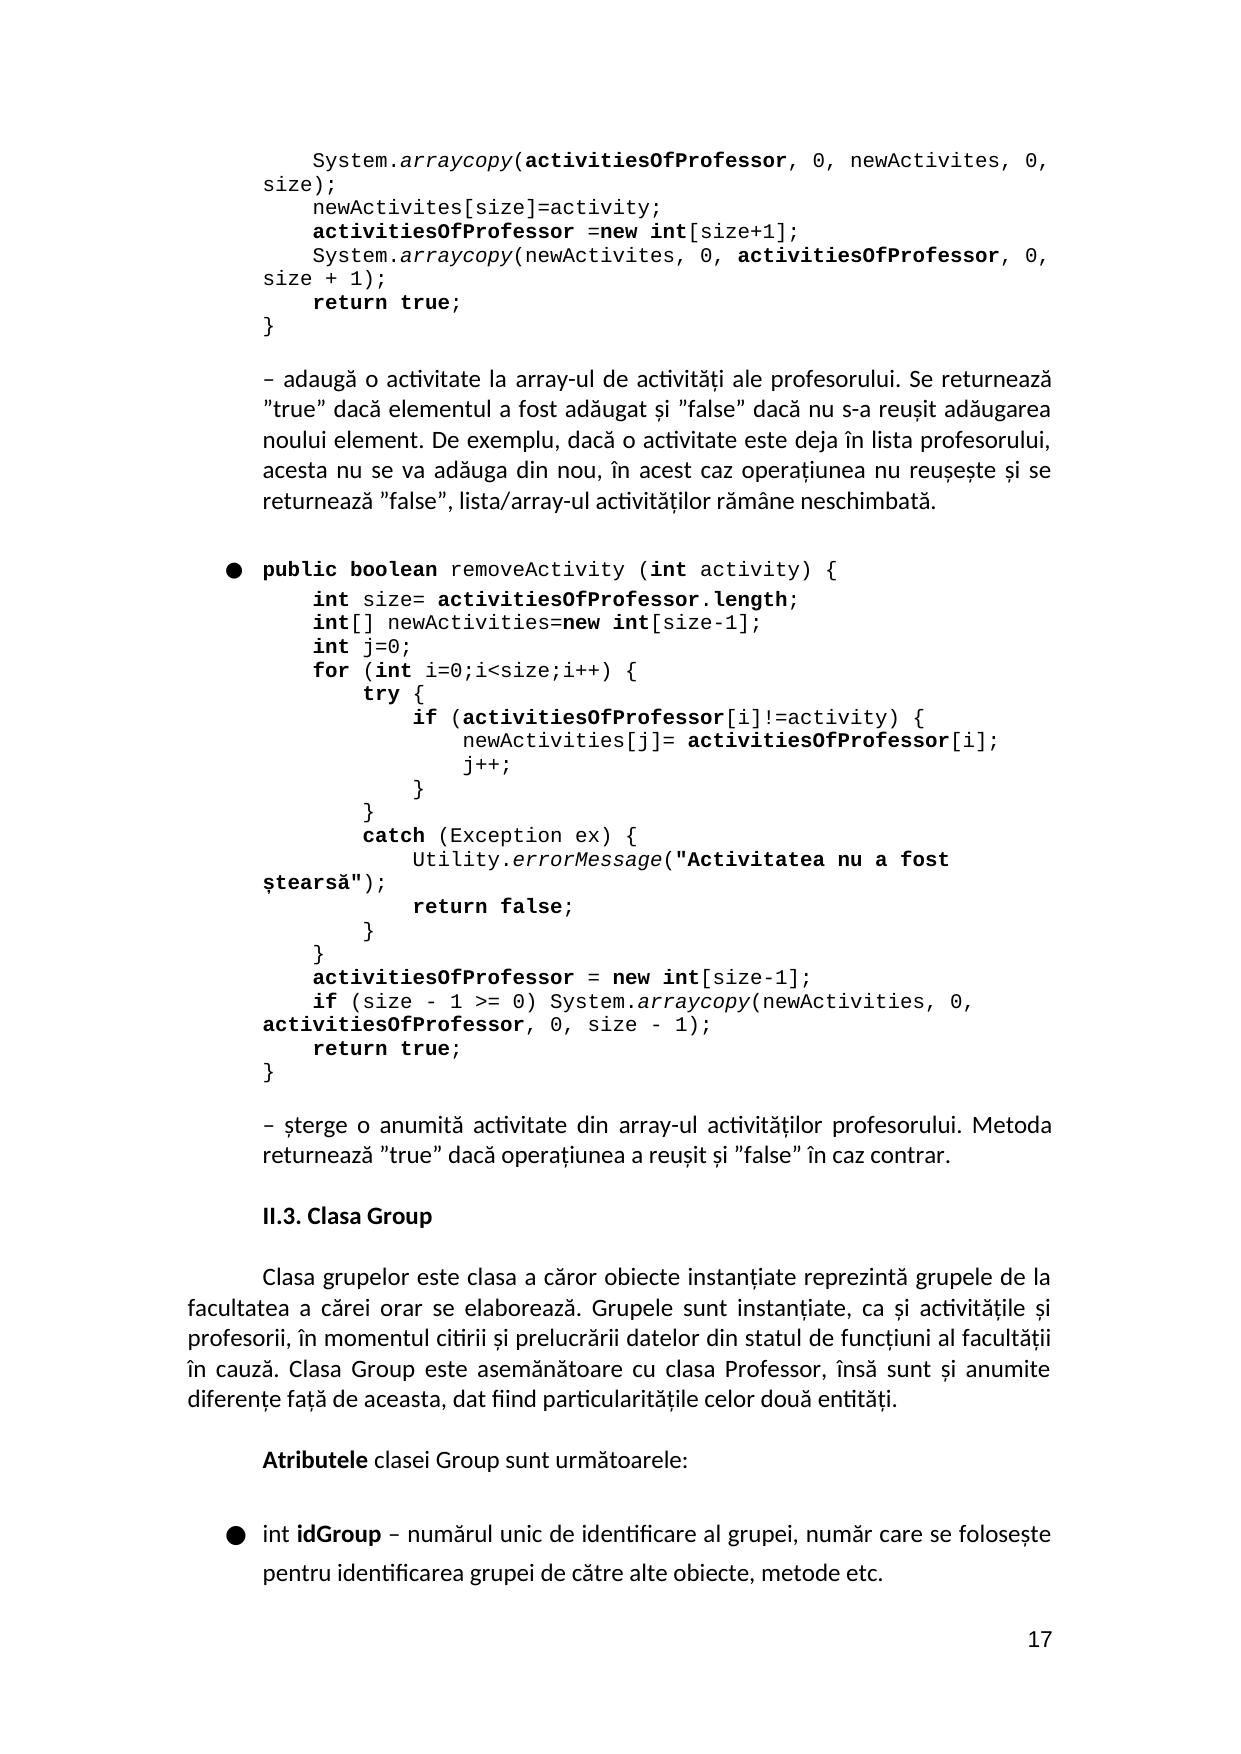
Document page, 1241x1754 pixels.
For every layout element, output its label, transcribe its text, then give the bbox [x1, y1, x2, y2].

text Atributele clasei Group sunt următoarele: [187, 1444, 1053, 1475]
text Clasa grupelor este clasa a căror obiecte instanțiate reprezintă grupele de la facultatea a cărei orar se elaborează. Grupele sunt instanțiate, ca și activitățile și profesorii, în momentul citirii și prelucrării datelor din statul de funcțiuni al facultății în cauză. Clasa Group este asemănătoare cu clasa Professor, însă sunt și anumite diferențe față de aceasta, dat fiind particularitățile celor două entități. [187, 1261, 1053, 1414]
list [225, 150, 1053, 339]
text – șterge o anumită activitate din array-ul activităților profesorului. Metoda returnează ”true” dacă operațiunea a reușit și ”false” în caz contrar. [262, 1109, 1053, 1170]
list int idGroup – numărul unic de identificare al grupei, număr care se folosește pentru identificarea grupei de către alte obiecte, metode etc. [225, 1506, 1053, 1587]
text – adaugă o activitate la array-ul de activități ale profesorului. Se returnează ”true” dacă elementul a fost adăugat și ”false” dacă nu s-a reușit adăugarea noului element. De exemplu, dacă o activitate este deja în lista profesorului, acesta nu se va adăuga din nou, în acest caz operațiunea nu reușește și se returnează ”false”, lista/array-ul activităților rămâne neschimbată. [262, 363, 1053, 515]
text II.3. Clasa Group [187, 1200, 1053, 1231]
list public boolean removeActivity (int activity) { int size= activitiesOfProfessor.length; int[] newActivities=new int[size-1]; int j=0; for (int i=0;i<size;i++) { try { if (activitiesOfProfessor[i]!=activity) { newActivities[j]= activitiesOfProfessor[i]; j++; } } catch (Exception ex) { Utility.errorMessage("Activitatea nu a fost ștearsă"); return false; } } activitiesOfProfessor = new int[size-1]; if (size - 1 >= 0) System.arraycopy(newActivities, 0, activitiesOfProfessor, 0, size - 1); return true; } [225, 546, 1053, 1085]
